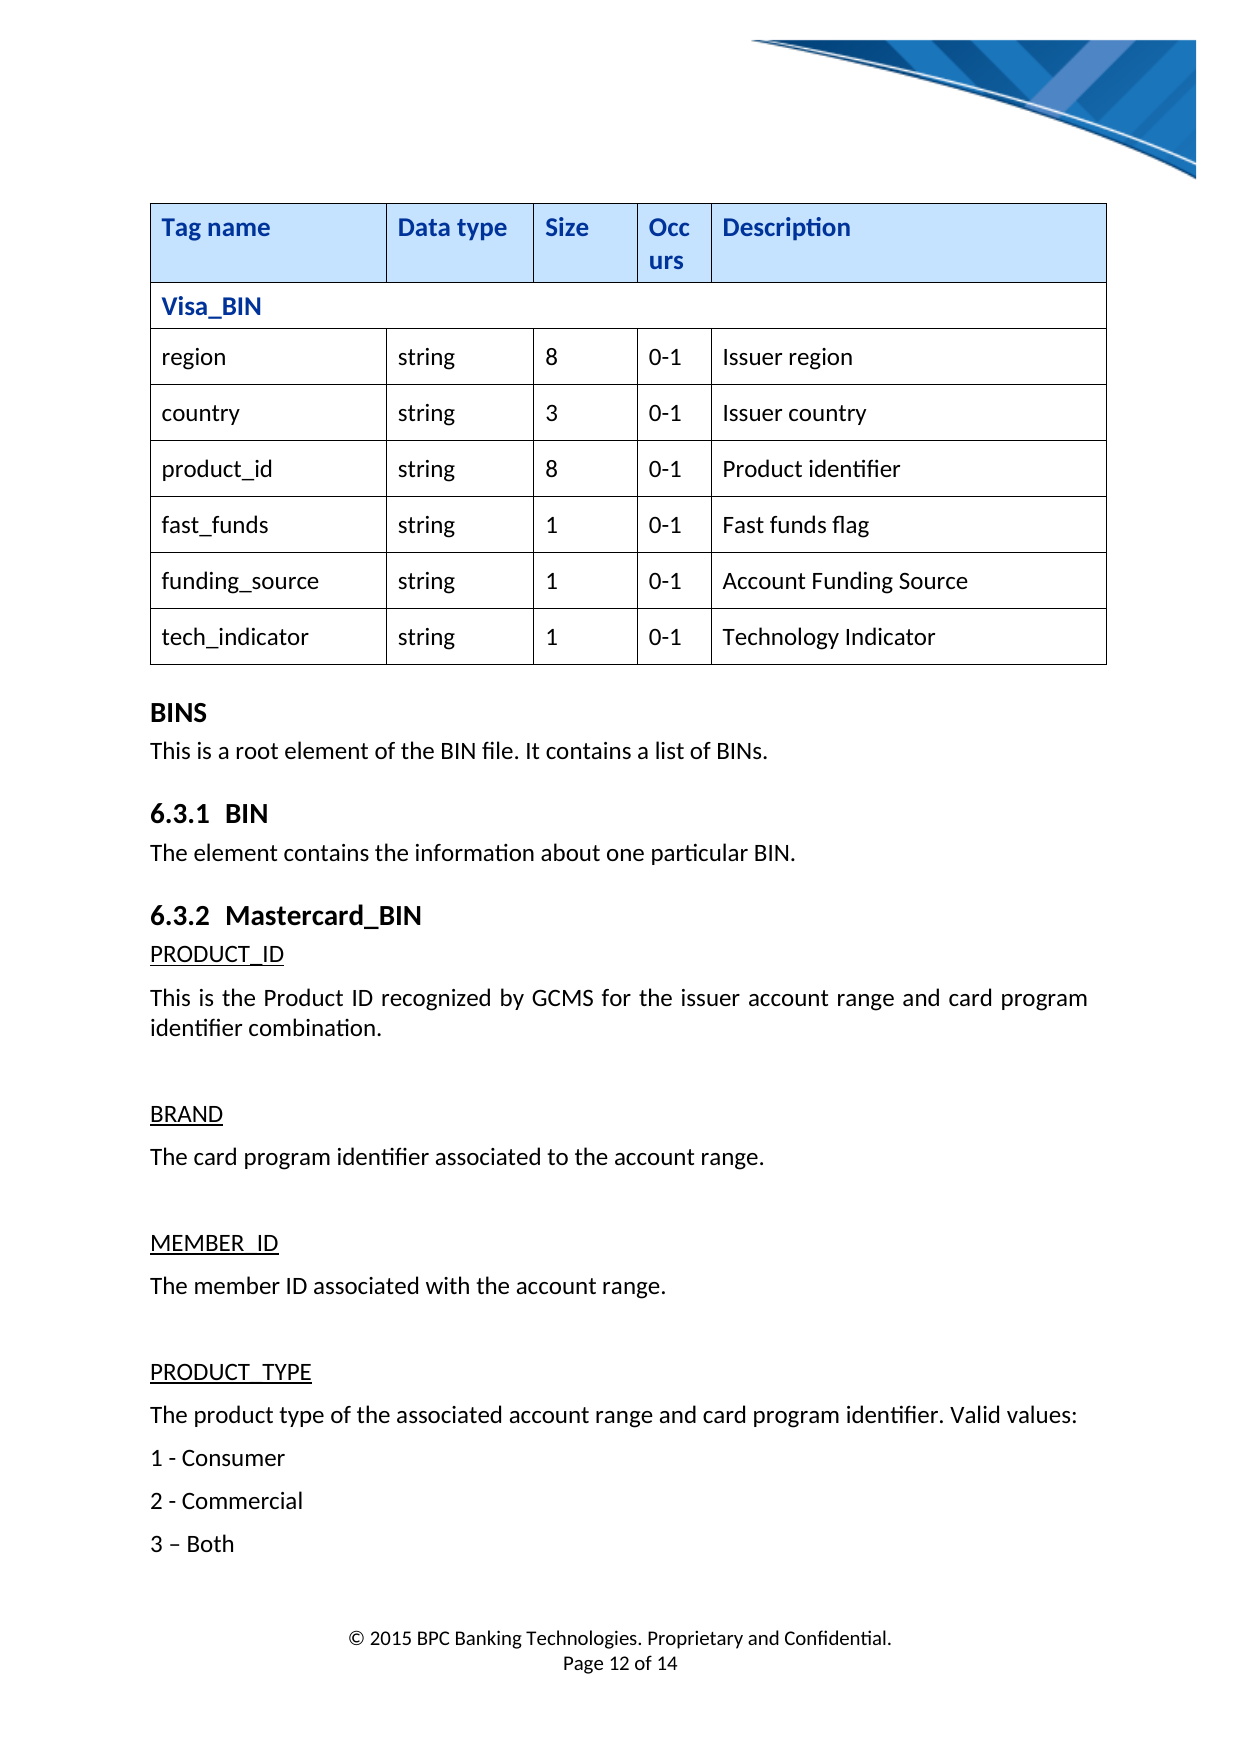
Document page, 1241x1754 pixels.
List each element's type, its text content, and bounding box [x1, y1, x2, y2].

table_cell product_id [151, 441, 386, 496]
table_header Occurs [638, 204, 711, 282]
table_cell 3 [534, 385, 637, 440]
table_cell string [387, 497, 533, 552]
table_cell 1 [534, 553, 637, 607]
subtitle The product type of the associated account range and card program identifier. Valid values: [150, 1399, 1090, 1430]
subtitle The card program identifier associated to the account range. [150, 1141, 1090, 1172]
table_cell 0-1 [638, 609, 711, 663]
subtitle This is the Product ID recognized by GCMS for the issuer account range and card program identifier combination. [150, 982, 1090, 1043]
table_cell string [387, 385, 533, 440]
table_cell tech_indicator [151, 609, 386, 663]
table_cell string [387, 609, 533, 663]
table_cell 0-1 [638, 553, 711, 607]
table_cell region [151, 329, 386, 384]
table_cell fast_funds [151, 497, 386, 552]
table_cell country [151, 385, 386, 440]
table_cell string [387, 329, 533, 384]
table_cell string [387, 441, 533, 496]
table_header Tag name [151, 204, 386, 282]
subtitle 2 - Commercial [150, 1485, 1090, 1516]
subtitle 1 - Consumer [150, 1442, 1090, 1473]
table_header Size [534, 204, 637, 282]
subtitle PRODUCT_TYPE [150, 1356, 1090, 1387]
subtitle The member ID associated with the account range. [150, 1270, 1090, 1301]
table_cell Issuer country [712, 385, 1106, 440]
subtitle Mastercard_BIN [150, 897, 1090, 932]
table_header Description [712, 204, 1106, 282]
table_cell 0-1 [638, 329, 711, 384]
table_cell 0-1 [638, 385, 711, 440]
table_cell Visa_BIN [151, 283, 1106, 328]
table_cell 1 [534, 609, 637, 663]
table_cell 8 [534, 441, 637, 496]
table_cell Issuer region [712, 329, 1106, 384]
subtitle MEMBER_ID [150, 1227, 1090, 1258]
subtitle 3 – Both [150, 1528, 1090, 1559]
subtitle BRAND [150, 1098, 1090, 1129]
table_cell string [387, 553, 533, 607]
subtitle BINS [150, 694, 1090, 729]
table_cell funding_source [151, 553, 386, 607]
table_cell 1 [534, 497, 637, 552]
table_cell Product identifier [712, 441, 1106, 496]
table_cell Fast funds flag [712, 497, 1106, 552]
table_cell 8 [534, 329, 637, 384]
table_cell 0-1 [638, 441, 711, 496]
picture [745, 38, 1197, 185]
subtitle The element contains the information about one particular BIN. [150, 837, 1090, 868]
table_cell 0-1 [638, 497, 711, 552]
table_cell Technology Indicator [712, 609, 1106, 663]
table_cell Account Funding Source [712, 553, 1106, 607]
subtitle This is a root element of the BIN file. It contains a list of BINs. [150, 736, 1090, 766]
subtitle PRODUCT_ID [150, 939, 1090, 969]
subtitle BIN [150, 795, 1090, 831]
table_header Data type [387, 204, 533, 282]
